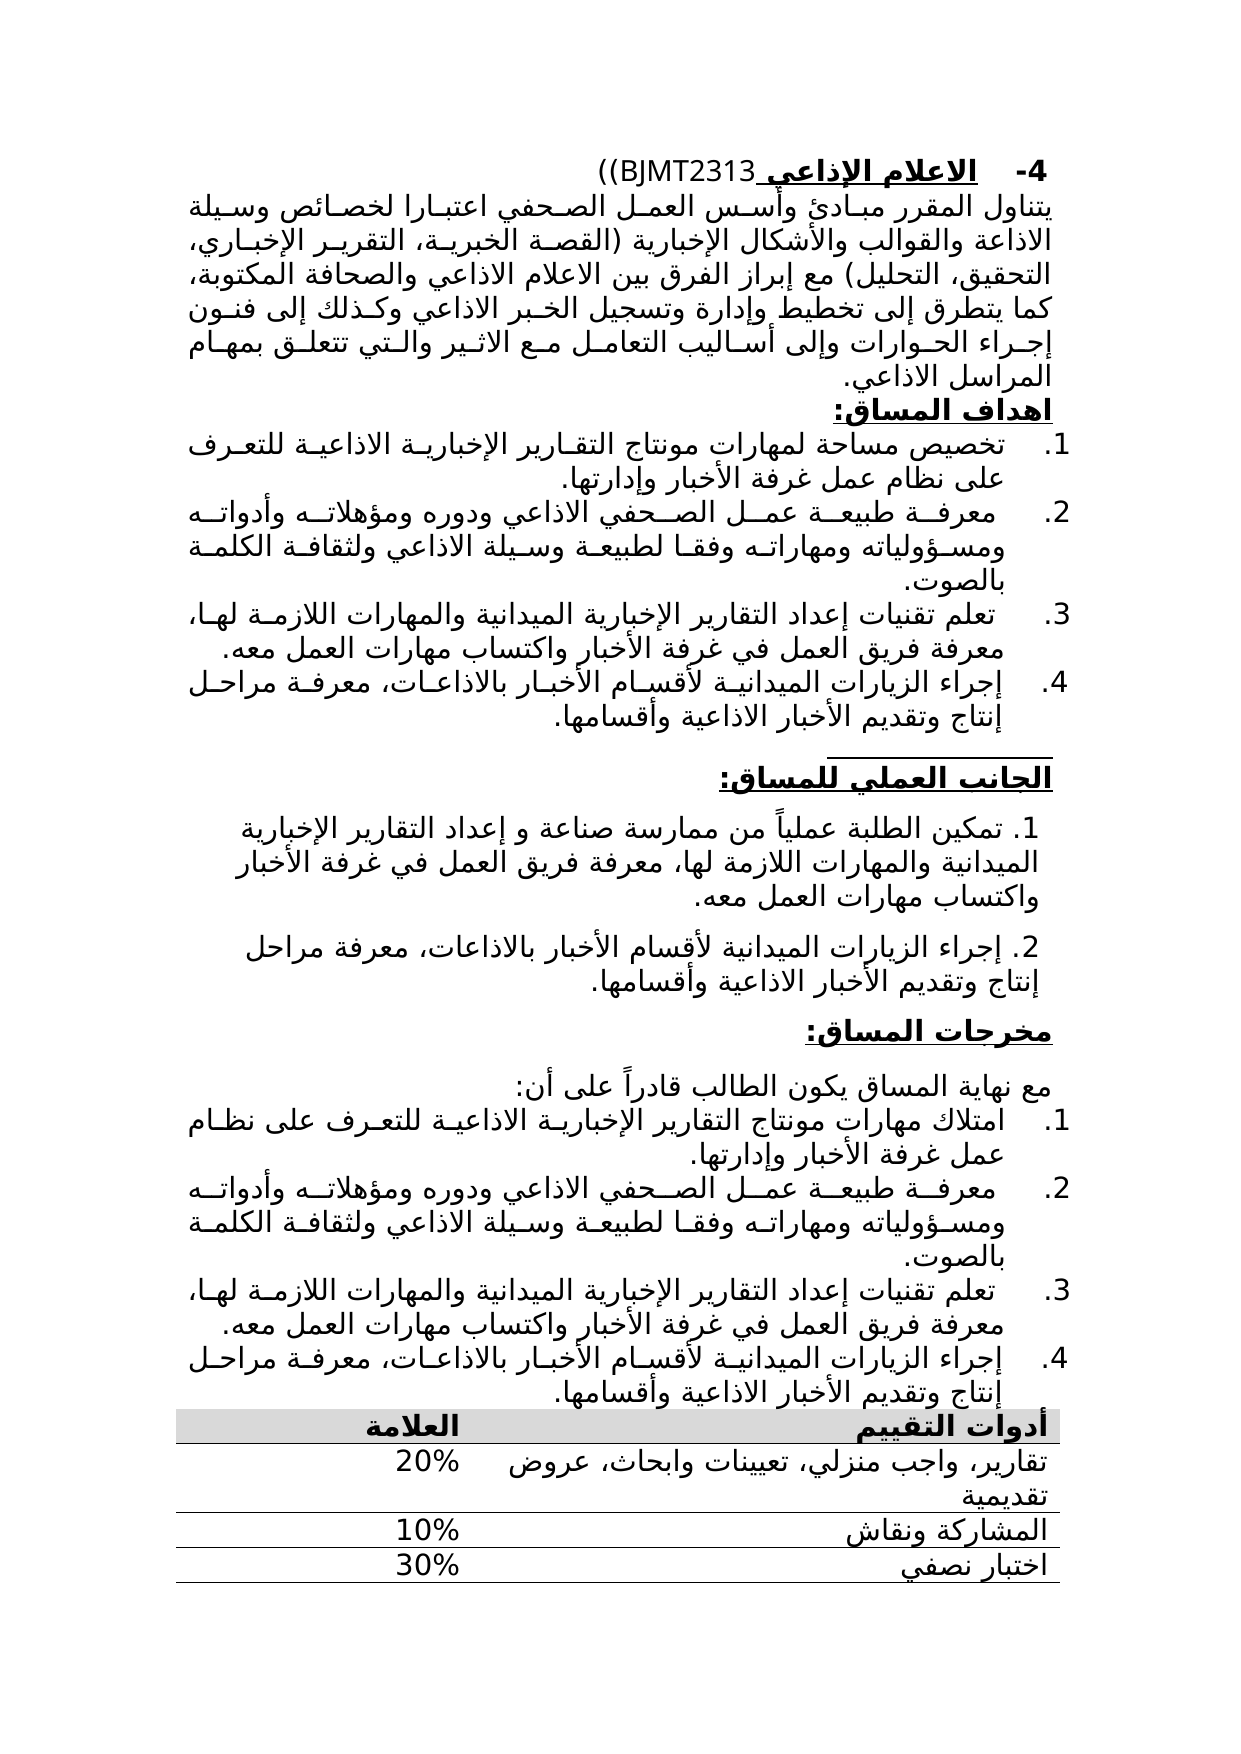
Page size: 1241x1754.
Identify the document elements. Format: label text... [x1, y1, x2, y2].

list تعلم تقنيات إعداد التقارير الإخبارية الميدانية والمهارات اللازمة لها، معرفة فريق العمل في غرفة الأخبار واكتساب مهارات العمل معه. [187, 597, 1043, 665]
list معرفة طبيعة عمل الصحفي الاذاعي ودوره ومؤهلاته وأدواته ومسؤولياته ومهاراته وفقا لطبيعة وسيلة الاذاعي ولثقافة الكلمة بالصوت. [187, 495, 1043, 597]
text مخرجات المساق: [187, 1015, 1053, 1049]
text مع نهاية المساق يكون الطالب قادراً على أن: [187, 1069, 1053, 1103]
table_header أدوات التقييم [471, 1409, 1060, 1443]
text 1. تمكين الطلبة عملياً من ممارسة صناعة و إعداد التقارير الإخبارية الميدانية والمهارات اللازمة لها، معرفة فريق العمل في غرفة الأخبار واكتساب مهارات العمل معه. [187, 812, 1040, 913]
text اهداف المساق: [187, 393, 1053, 427]
list امتلاك مهارات مونتاج التقارير الإخبارية الاذاعية للتعرف على نظام عمل غرفة الأخبار وإدارتها. [187, 1103, 1043, 1171]
table_cell المشاركة ونقاش [471, 1513, 1060, 1547]
list تعلم تقنيات إعداد التقارير الإخبارية الميدانية والمهارات اللازمة لها، معرفة فريق العمل في غرفة الأخبار واكتساب مهارات العمل معه. [187, 1273, 1043, 1341]
list الاعلام الإذاعي BJMT2313)) [187, 150, 1015, 190]
table_cell اختبار نصفي [471, 1548, 1060, 1582]
text الجانب العملي للمساق: [187, 761, 1053, 795]
table_cell 20% [176, 1444, 471, 1512]
list يتناول المقرر مبادئ وأسس العمل الصحفي اعتبارا لخصائص وسيلة الاذاعة والقوالب والأشكال الإخبارية (القصة الخبرية، التقرير الإخباري، التحقيق، التحليل) مع إبراز الفرق بين الاعلام الاذاعي والصحافة المكتوبة، كما يتطرق إلى تخطيط وإدارة وتسجيل الخبر الاذاعي وكذلك إلى فنون إجراء الحوارات وإلى أساليب التعامل مع الاثير والتي تتعلق بمهام المراسل الاذاعي. [187, 190, 1053, 393]
list تخصيص مساحة لمهارات مونتاج التقارير الإخبارية الاذاعية للتعرف على نظام عمل غرفة الأخبار وإدارتها. [187, 427, 1043, 495]
list إجراء الزيارات الميدانية لأقسام الأخبار بالاذاعات، معرفة مراحل إنتاج وتقديم الأخبار الاذاعية وأقسامها. [187, 665, 1041, 733]
text 2. إجراء الزيارات الميدانية لأقسام الأخبار بالاذاعات، معرفة مراحل إنتاج وتقديم الأخبار الاذاعية وأقسامها. [187, 930, 1040, 998]
list إجراء الزيارات الميدانية لأقسام الأخبار بالاذاعات، معرفة مراحل إنتاج وتقديم الأخبار الاذاعية وأقسامها. [187, 1341, 1041, 1409]
table_cell تقارير، واجب منزلي، تعيينات وابحاث، عروض تقديمية [471, 1444, 1060, 1512]
table_header العلامة [176, 1409, 471, 1443]
list معرفة طبيعة عمل الصحفي الاذاعي ودوره ومؤهلاته وأدواته ومسؤولياته ومهاراته وفقا لطبيعة وسيلة الاذاعي ولثقافة الكلمة بالصوت. [187, 1171, 1043, 1273]
table_cell 30% [176, 1548, 471, 1582]
table_cell 10% [176, 1513, 471, 1547]
